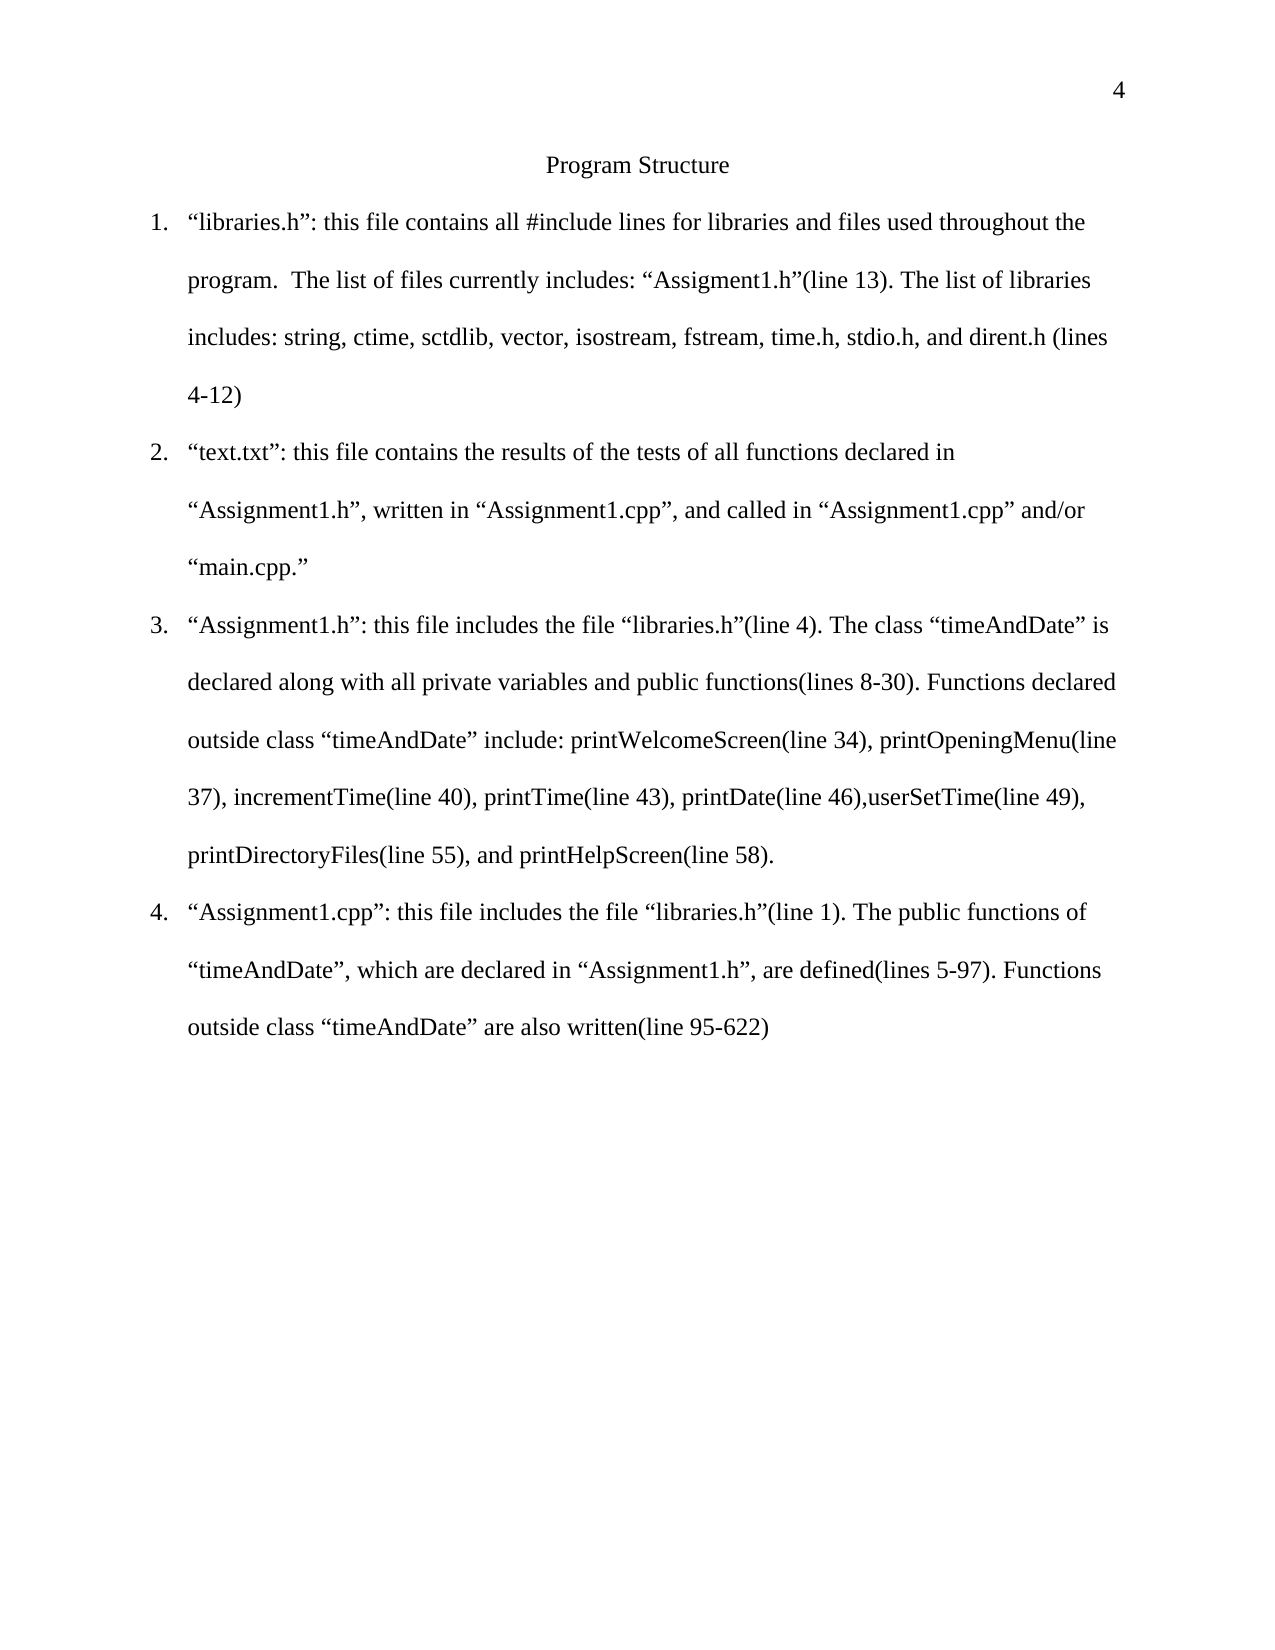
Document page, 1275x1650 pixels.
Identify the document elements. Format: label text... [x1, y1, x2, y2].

list “text.txt”: this file contains the results of the tests of all functions declared in “Assignment1.h”, written in “Assignment1.cpp”, and called in “Assignment1.cpp” and/or [150, 437, 1125, 524]
list “Assignment1.cpp”: this file includes the file “libraries.h”(line 1). The public functions of “timeAndDate”, which are declared in “Assignment1.h”, are defined(lines 5-97). Functions outside class “timeAndDate” are also written(line 95-622) [150, 897, 1125, 1041]
text Program Structure [150, 150, 1125, 179]
list “main.cpp.” [187, 552, 1125, 581]
list “Assignment1.h”: this file includes the file “libraries.h”(line 4). The class “timeAndDate” is declared along with all private variables and public functions(lines 8-30). Functions declared outside class “timeAndDate” include: printWelcomeScreen(line 34), printOpeningMenu(line 37), incrementTime(line 40), printTime(line 43), printDate(line 46),userSetTime(line 49), printDirectoryFiles(line 55), and printHelpScreen(line 58). [150, 610, 1125, 869]
list “libraries.h”: this file contains all #include lines for libraries and files used throughout the program. The list of files currently includes: “Assigment1.h”(line 13). The list of libraries includes: string, ctime, sctdlib, vector, isostream, fstream, time.h, stdio.h, and dirent.h (lines 4-12) [150, 207, 1125, 409]
